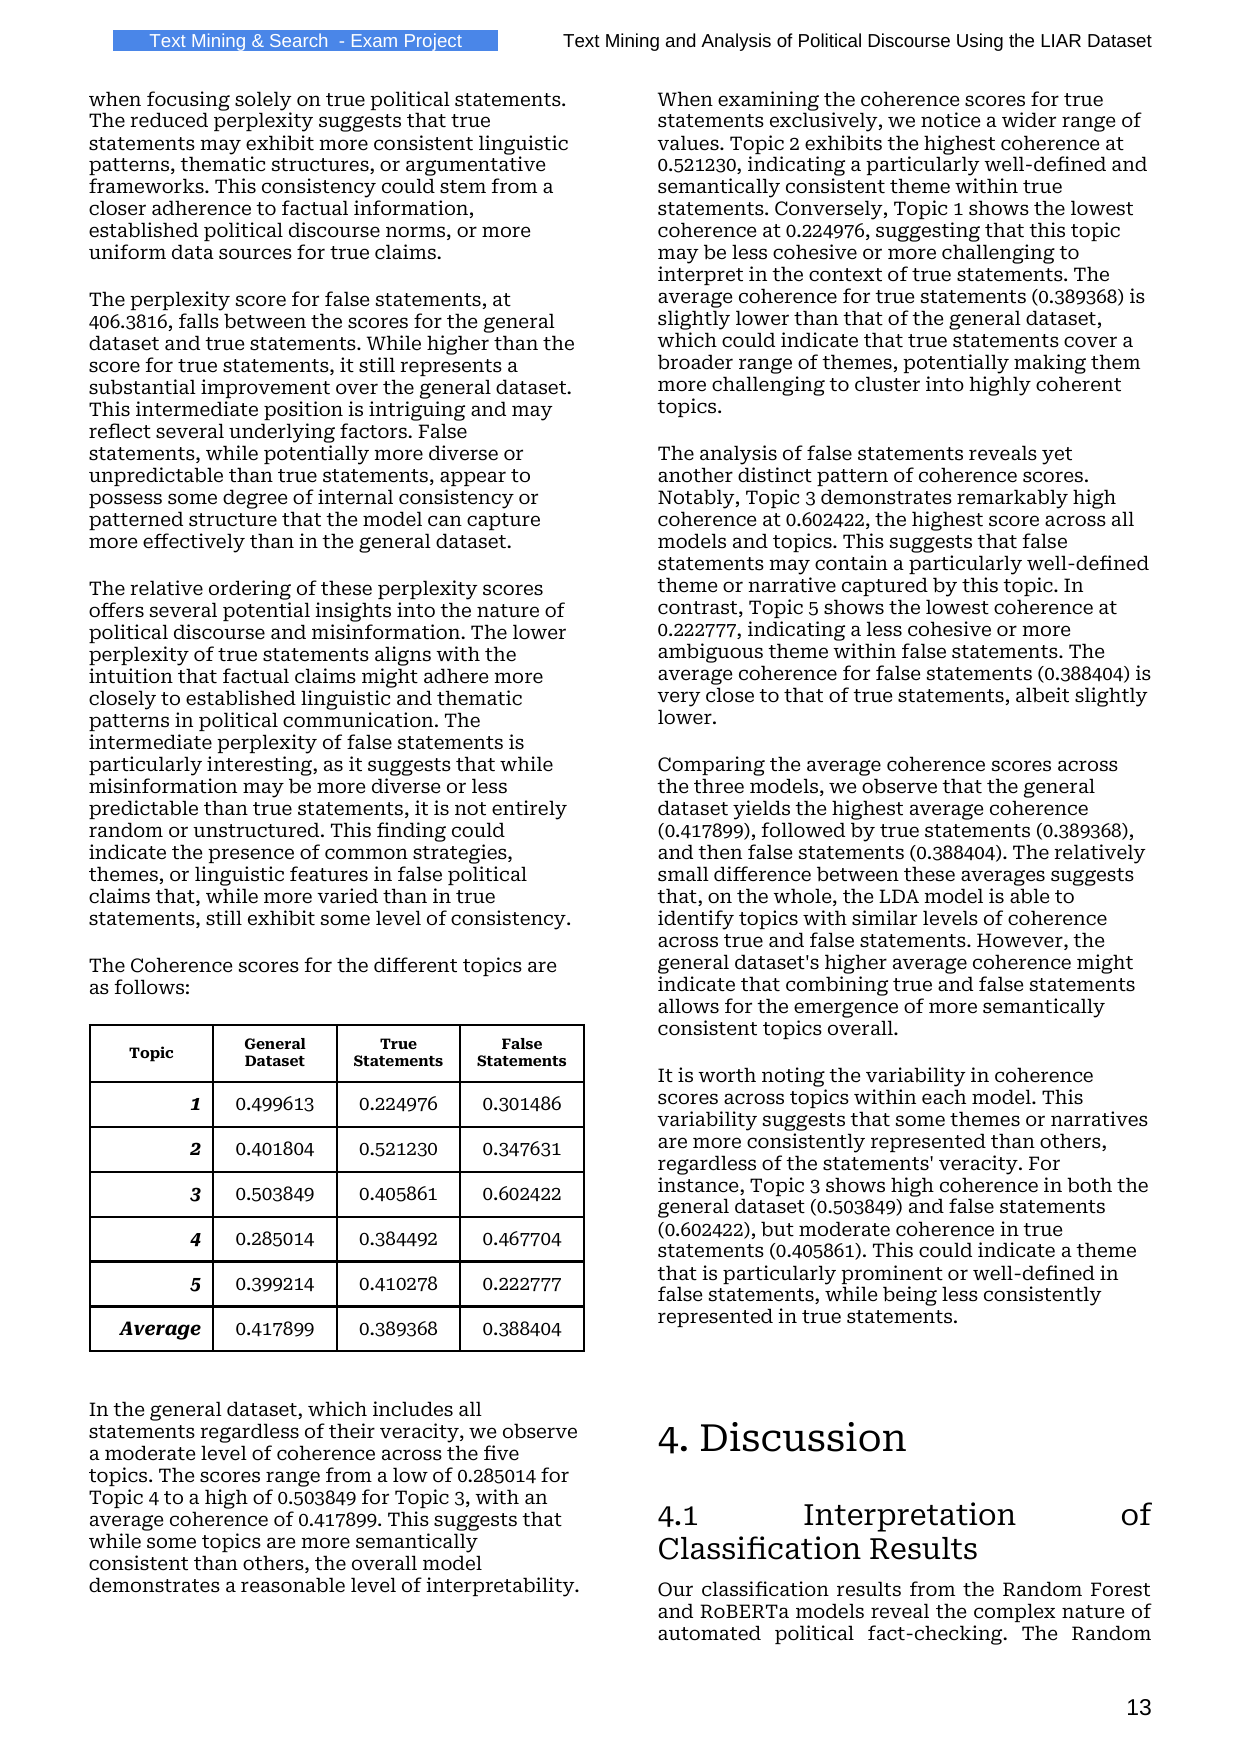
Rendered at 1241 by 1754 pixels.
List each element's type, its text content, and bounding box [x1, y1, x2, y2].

table_header False Statements [461, 1026, 583, 1081]
table_cell 2 [91, 1128, 212, 1171]
table_header General Dataset [214, 1026, 336, 1081]
table_cell 0.405861 [338, 1173, 459, 1216]
table_cell 0.521230 [338, 1128, 459, 1171]
table_header True Statements [338, 1026, 459, 1081]
text The perplexity score for false statements, at 406.3816, falls between the scores for the general dataset and true statements. While higher than the score for true statements, it still represents a substantial improvement over the general dataset. This intermediate position is intriguing and may reflect several underlying factors. False statements, while potentially more diverse or unpredictable than true statements, appear to possess some degree of internal consistency or patterned structure that the model can capture more effectively than in the general dataset. [88, 289, 582, 553]
text The Coherence scores for the different topics are as follows: [88, 955, 582, 999]
table_cell 0.222777 [461, 1263, 583, 1305]
table_cell 1 [91, 1083, 212, 1126]
table_cell 0.347631 [461, 1128, 583, 1171]
table_cell 0.399214 [214, 1263, 336, 1305]
table_cell Average [91, 1308, 212, 1350]
text When examining the coherence scores for true statements exclusively, we notice a wider range of values. Topic 2 exhibits the highest coherence at 0.521230, indicating a particularly well-defined and semantically consistent theme within true statements. Conversely, Topic 1 shows the lowest coherence at 0.224976, suggesting that this topic may be less cohesive or more challenging to interpret in the context of true statements. The average coherence for true statements (0.389368) is slightly lower than that of the general dataset, which could indicate that true statements cover a broader range of themes, potentially making them more challenging to cluster into highly coherent topics. [657, 88, 1152, 418]
subtitle 4. Discussion [657, 1417, 1152, 1461]
table_cell 4 [91, 1218, 212, 1260]
table_cell 0.301486 [461, 1083, 583, 1126]
table_cell 0.503849 [214, 1173, 336, 1216]
table_header Topic [91, 1026, 212, 1081]
table_cell 0.388404 [461, 1308, 583, 1350]
table_cell 0.224976 [338, 1083, 459, 1126]
table_cell 3 [91, 1173, 212, 1216]
text The analysis of false statements reveals yet another distinct pattern of coherence scores. Notably, Topic 3 demonstrates remarkably high coherence at 0.602422, the highest score across all models and topics. This suggests that false statements may contain a particularly well-defined theme or narrative captured by this topic. In contrast, Topic 5 shows the lowest coherence at 0.222777, indicating a less cohesive or more ambiguous theme within false statements. The average coherence for false statements (0.388404) is very close to that of true statements, albeit slightly lower. [657, 443, 1152, 729]
table_cell 0.285014 [214, 1218, 336, 1260]
subtitle 4.1 Interpretation of Classification Results [657, 1498, 1152, 1567]
text In the general dataset, which includes all statements regardless of their veracity, we observe a moderate level of coherence across the five topics. The scores range from a low of 0.285014 for Topic 4 to a high of 0.503849 for Topic 3, with an average coherence of 0.417899. This suggests that while some topics are more semantically consistent than others, the overall model demonstrates a reasonable level of interpretability. [88, 1399, 582, 1597]
table_cell 0.499613 [214, 1083, 336, 1126]
table_cell 0.389368 [338, 1308, 459, 1350]
table_cell 0.410278 [338, 1263, 459, 1305]
table_cell 0.467704 [461, 1218, 583, 1260]
table_cell 0.401804 [214, 1128, 336, 1171]
table_cell 0.417899 [214, 1308, 336, 1350]
text The relative ordering of these perplexity scores offers several potential insights into the nature of political discourse and misinformation. The lower perplexity of true statements aligns with the intuition that factual claims might adhere more closely to established linguistic and thematic patterns in political communication. The intermediate perplexity of false statements is particularly interesting, as it suggests that while misinformation may be more diverse or less predictable than true statements, it is not entirely random or unstructured. This finding could indicate the presence of common strategies, themes, or linguistic features in false political claims that, while more varied than in true statements, still exhibit some level of consistency. [88, 578, 582, 930]
text It is worth noting the variability in coherence scores across topics within each model. This variability suggests that some themes or narratives are more consistently represented than others, regardless of the statements' veracity. For instance, Topic 3 shows high coherence in both the general dataset (0.503849) and false statements (0.602422), but moderate coherence in true statements (0.405861). This could indicate a theme that is particularly prominent or well-defined in false statements, while being less consistently represented in true statements. [657, 1065, 1152, 1328]
table_cell 0.602422 [461, 1173, 583, 1216]
table_cell 0.384492 [338, 1218, 459, 1260]
text Comparing the average coherence scores across the three models, we observe that the general dataset yields the highest average coherence (0.417899), followed by true statements (0.389368), and then false statements (0.388404). The relatively small difference between these averages suggests that, on the whole, the LDA model is able to identify topics with similar levels of coherence across true and false statements. However, the general dataset's higher average coherence might indicate that combining true and false statements allows for the emergence of more semantically consistent topics overall. [657, 754, 1152, 1040]
table_cell 5 [91, 1263, 212, 1305]
